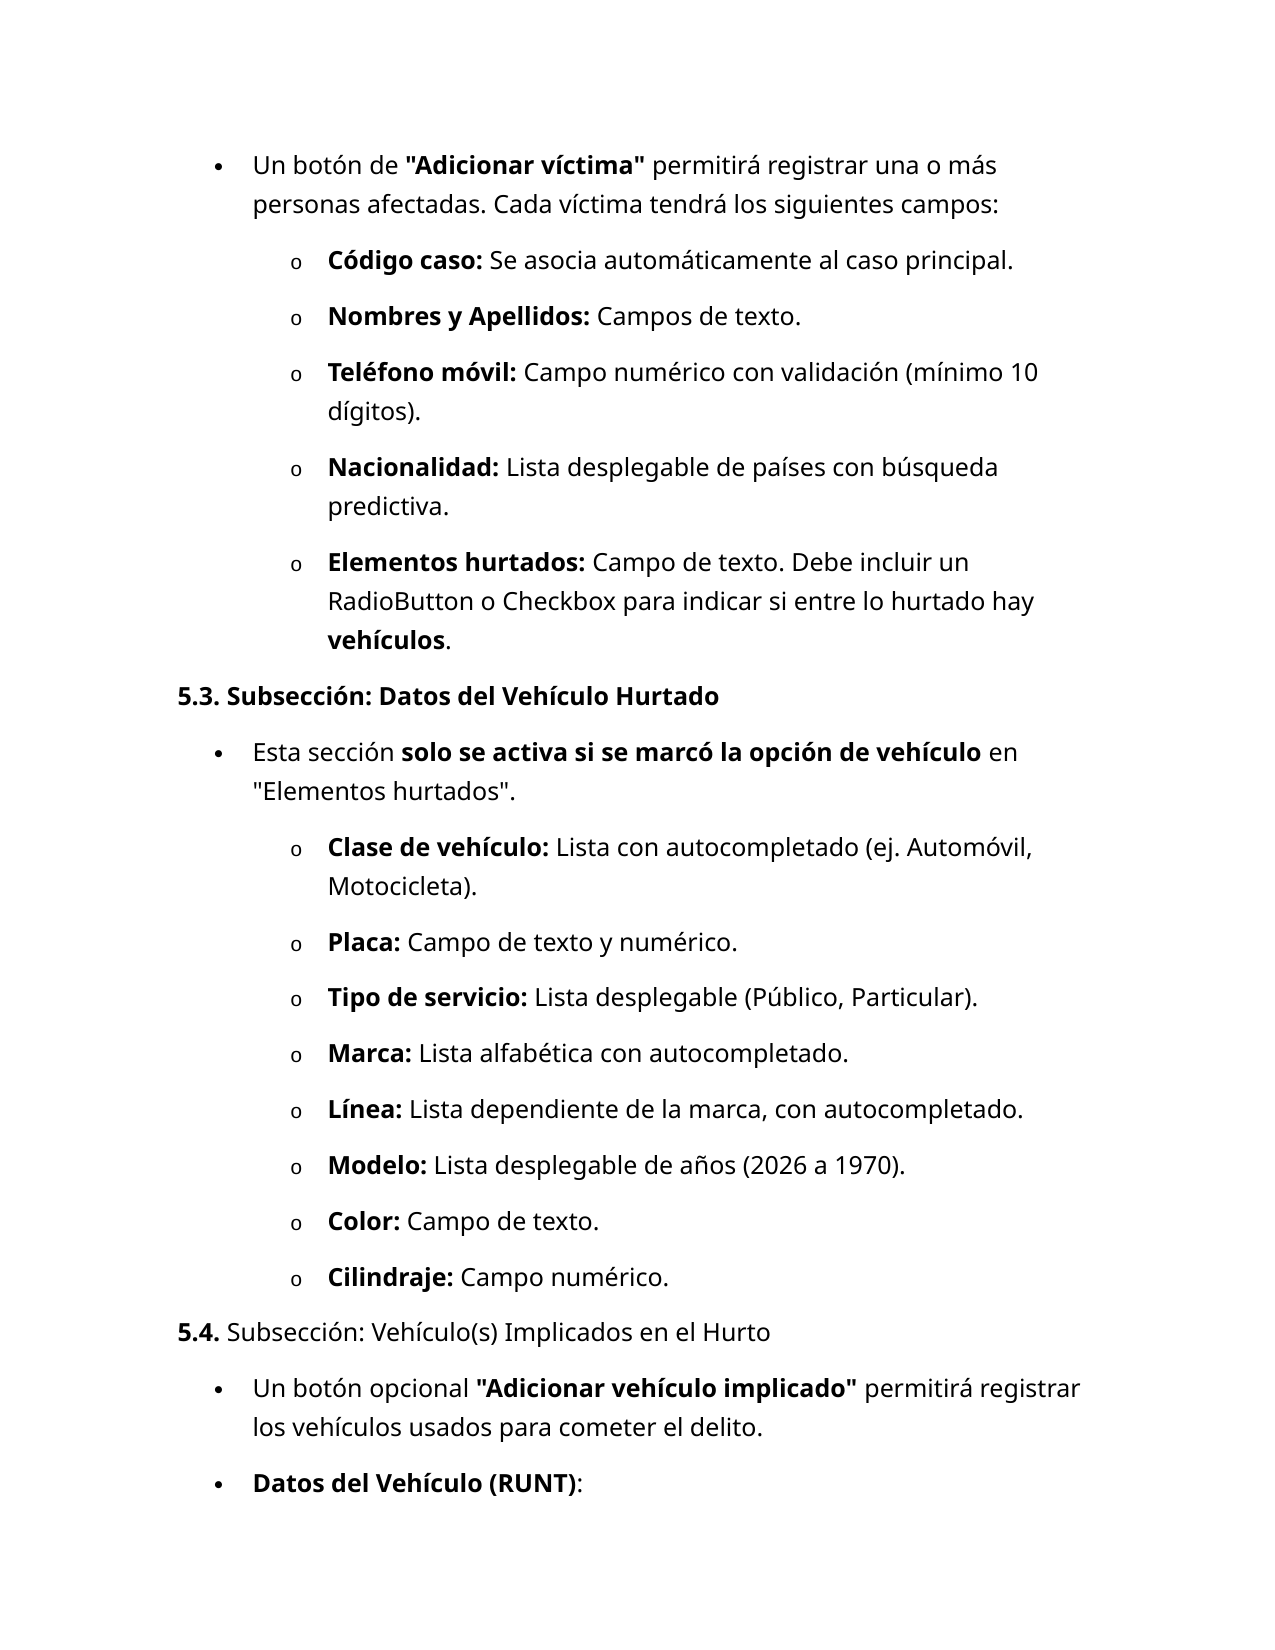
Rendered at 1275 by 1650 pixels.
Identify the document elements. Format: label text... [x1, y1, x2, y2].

list Código caso: Se asocia automáticamente al caso principal. [290, 243, 1098, 277]
list Esta sección solo se activa si se marcó la opción de vehículo en "Elementos hurtados". [215, 734, 1098, 807]
list Un botón de "Adicionar víctima" permitirá registrar una o más personas afectadas. Cada víctima tendrá los siguientes campos: [215, 148, 1098, 221]
list Tipo de servicio: Lista desplegable (Público, Particular). [290, 980, 1098, 1014]
list Un botón opcional "Adicionar vehículo implicado" permitirá registrar los vehículos usados para cometer el delito. [215, 1371, 1098, 1444]
list Modelo: Lista desplegable de años (2026 a 1970). [290, 1148, 1098, 1182]
list Placa: Campo de texto y numérico. [290, 924, 1098, 958]
list Clase de vehículo: Lista con autocompletado (ej. Automóvil, Motocicleta). [290, 829, 1098, 902]
list Marca: Lista alfabética con autocompletado. [290, 1036, 1098, 1070]
list Línea: Lista dependiente de la marca, con autocompletado. [290, 1092, 1098, 1126]
list Nombres y Apellidos: Campos de texto. [290, 298, 1098, 332]
list Color: Campo de texto. [290, 1203, 1098, 1237]
list Elementos hurtados: Campo de texto. Debe incluir un RadioButton o Checkbox para indicar si entre lo hurtado hay vehículos. [290, 544, 1098, 657]
text 5.3. Subsección: Datos del Vehículo Hurtado [177, 678, 1098, 712]
list Datos del Vehículo (RUNT): [215, 1466, 1098, 1500]
text 5.4. Subsección: Vehículo(s) Implicados en el Hurto [177, 1315, 1098, 1349]
list Nacionalidad: Lista desplegable de países con búsqueda predictiva. [290, 449, 1098, 522]
list Cilindraje: Campo numérico. [290, 1259, 1098, 1293]
list Teléfono móvil: Campo numérico con validación (mínimo 10 dígitos). [290, 354, 1098, 427]
